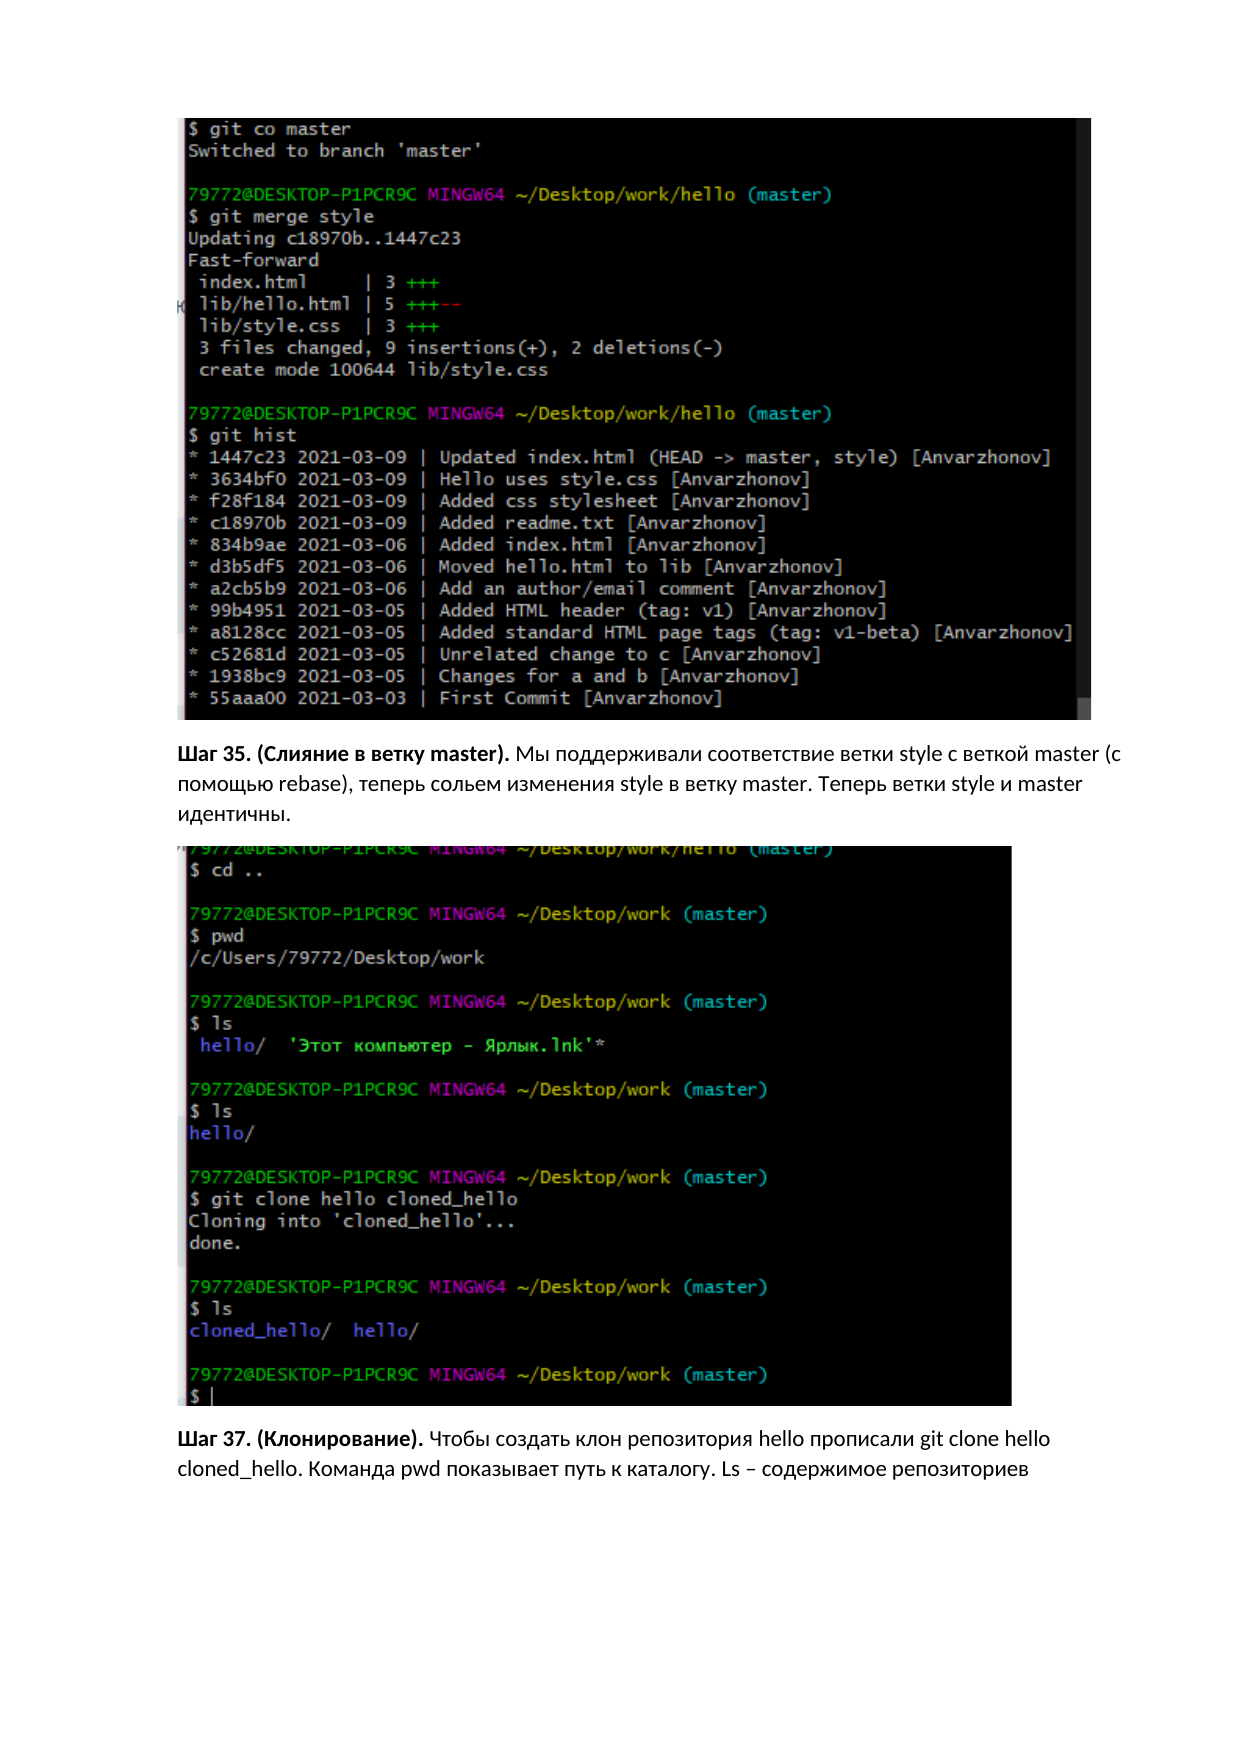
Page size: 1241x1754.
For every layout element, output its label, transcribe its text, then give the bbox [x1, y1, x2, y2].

picture [177, 118, 1092, 720]
text Шаг 37. (Клонирование). Чтобы создать клон репозитория hello прописали git clone hello cloned_hello. Команда pwd показывает путь к каталогу. Ls – содержимое репозиториев [177, 1424, 1152, 1482]
text Шаг 35. (Слияние в ветку master). Мы поддерживали соответствие ветки style с веткой master (с помощью rebase), теперь сольем изменения style в ветку master. Теперь ветки style и master идентичны. [177, 739, 1152, 827]
picture [177, 846, 1012, 1406]
